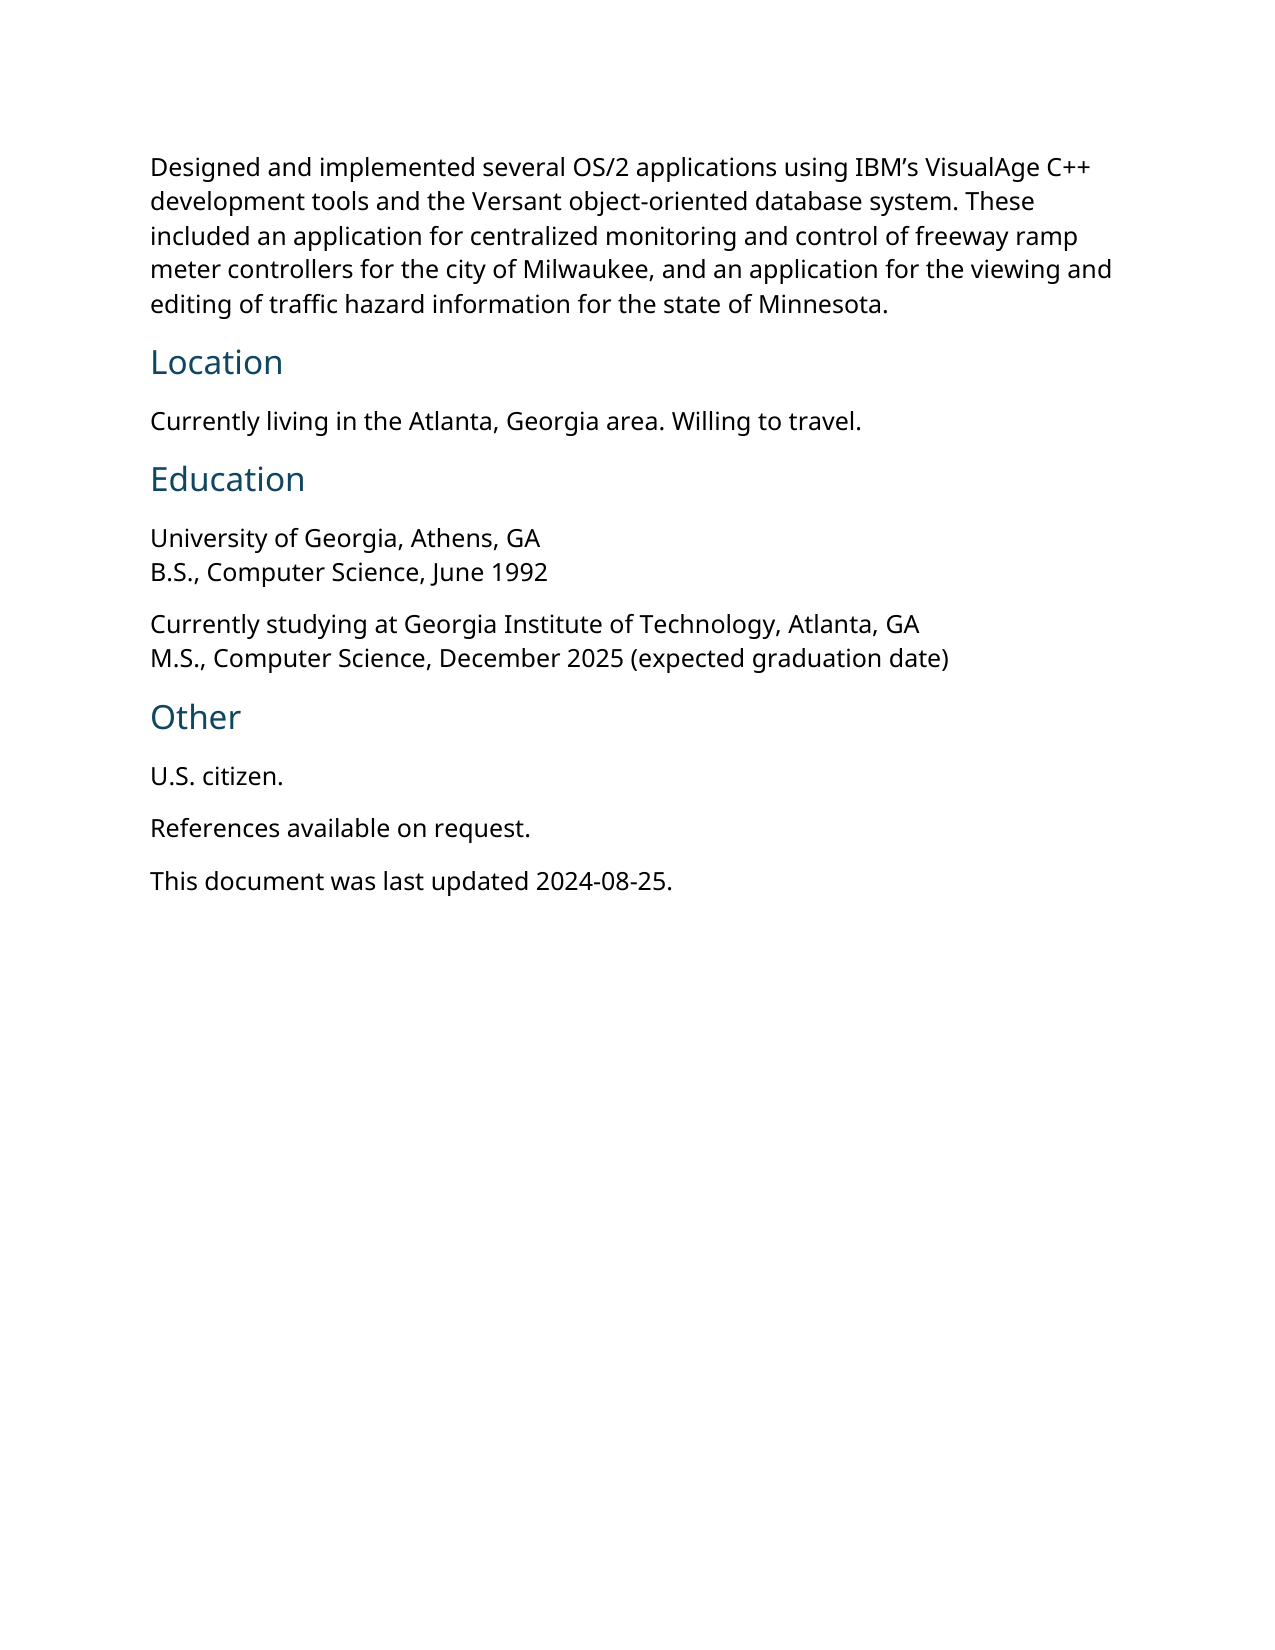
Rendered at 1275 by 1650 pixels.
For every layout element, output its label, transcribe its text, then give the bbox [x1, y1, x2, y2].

subtitle Education [150, 456, 1125, 501]
text References available on request. [150, 811, 1125, 845]
text University of Georgia, Athens, GA B.S., Computer Science, June 1992 [150, 520, 1125, 588]
subtitle Other [150, 694, 1125, 739]
text U.S. citizen. [150, 758, 1125, 792]
text Currently studying at Georgia Institute of Technology, Atlanta, GA M.S., Computer Science, December 2025 (expected graduation date) [150, 607, 1125, 675]
text Designed and implemented several OS/2 applications using IBM’s VisualAge C++ development tools and the Versant object-oriented database system. These included an application for centralized monitoring and control of freeway ramp meter controllers for the city of Milwaukee, and an application for the viewing and editing of traffic hazard information for the state of Minnesota. [150, 150, 1125, 320]
text Currently living in the Atlanta, Georgia area. Willing to travel. [150, 403, 1125, 437]
text This document was last updated 2024-08-25. [150, 864, 1125, 898]
subtitle Location [150, 339, 1125, 384]
